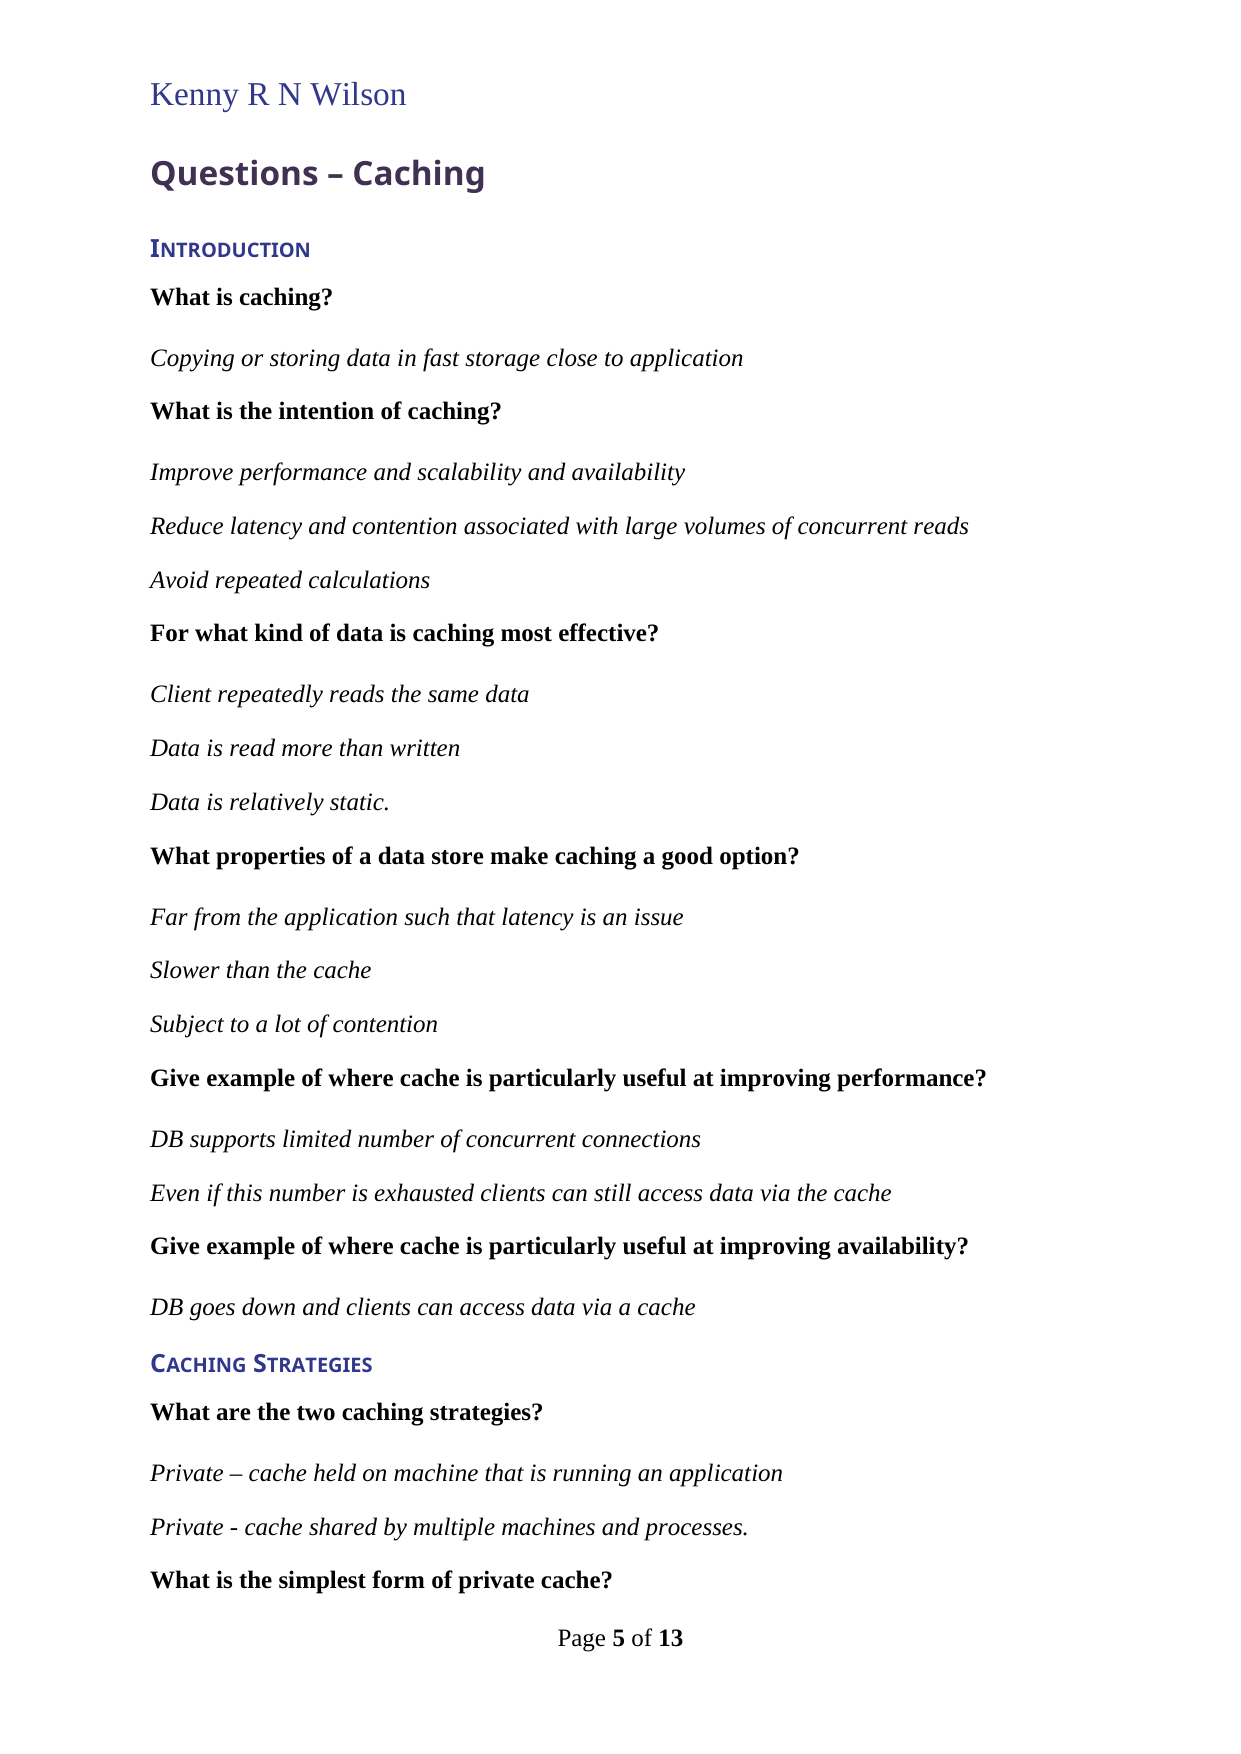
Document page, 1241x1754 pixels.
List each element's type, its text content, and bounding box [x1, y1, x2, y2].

text Data is relatively static. [150, 787, 1090, 816]
text Questions – Caching [150, 150, 1090, 195]
text Private – cache held on machine that is running an application [150, 1458, 1090, 1487]
text Subject to a lot of contention [150, 1009, 1090, 1038]
text Far from the application such that latency is an issue [150, 902, 1090, 930]
text Avoid repeated calculations [150, 565, 1090, 593]
text DB supports limited number of concurrent connections [150, 1124, 1090, 1153]
text What is the intention of caching? [150, 396, 1090, 425]
text Copying or storing data in fast storage close to application [150, 343, 1090, 371]
text What is the simplest form of private cache? [150, 1566, 1090, 1594]
text Give example of where cache is particularly useful at improving performance? [150, 1063, 1090, 1092]
text For what kind of data is caching most effective? [150, 618, 1090, 647]
text What is caching? [150, 282, 1090, 310]
text Client repeatedly reads the same data [150, 679, 1090, 708]
text Caching Strategies [150, 1346, 1090, 1380]
text What are the two caching strategies? [150, 1397, 1090, 1426]
text Private - cache shared by multiple machines and processes. [150, 1512, 1090, 1541]
text Introduction [150, 231, 1090, 265]
text DB goes down and clients can access data via a cache [150, 1292, 1090, 1321]
text What properties of a data store make caching a good option? [150, 841, 1090, 869]
text Improve performance and scalability and availability [150, 457, 1090, 486]
text Even if this number is exhausted clients can still access data via the cache [150, 1178, 1090, 1206]
text Slower than the cache [150, 955, 1090, 984]
text Data is read more than written [150, 733, 1090, 762]
text Give example of where cache is particularly useful at improving availability? [150, 1231, 1090, 1260]
text Reduce latency and contention associated with large volumes of concurrent reads [150, 511, 1090, 540]
